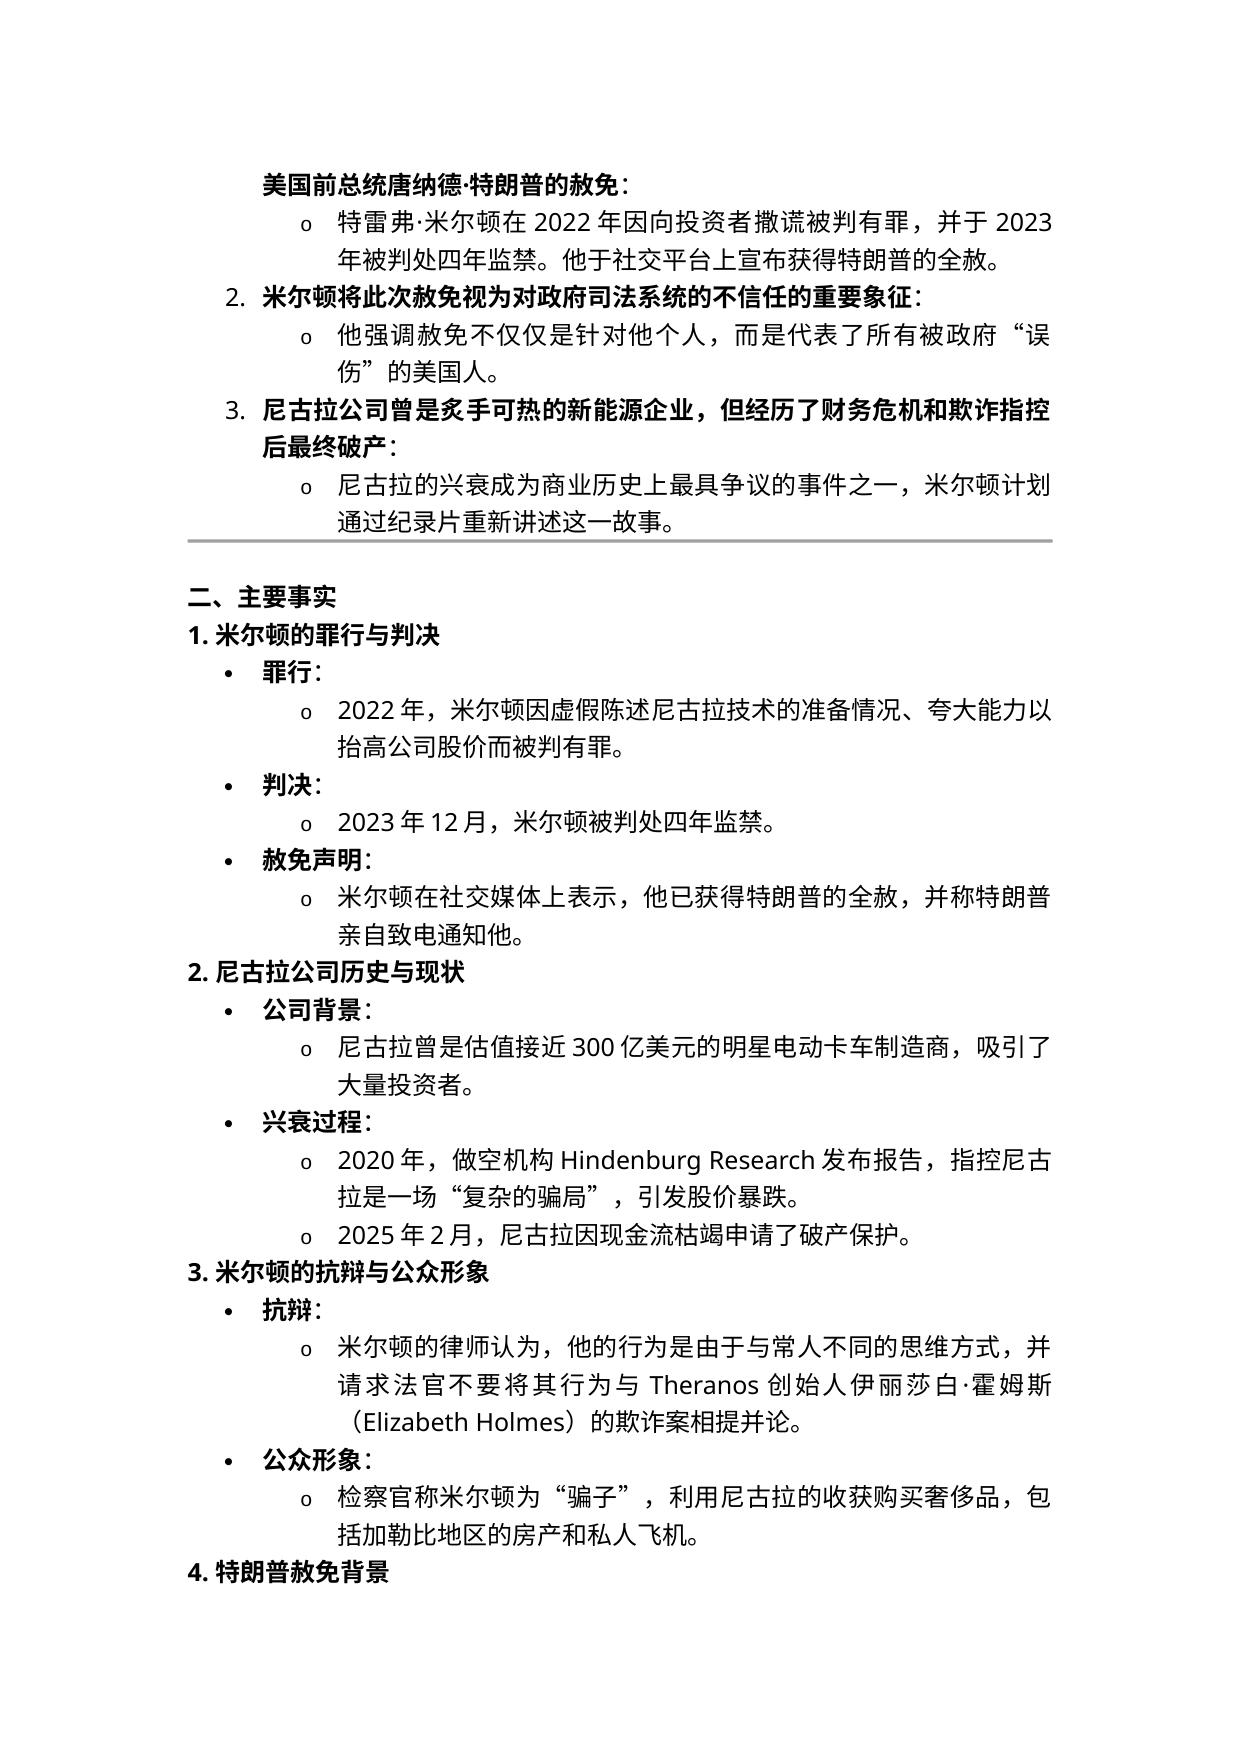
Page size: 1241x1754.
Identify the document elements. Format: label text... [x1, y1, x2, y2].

list 检察官称米尔顿为“骗子”，利用尼古拉的收获购买奢侈品，包括加勒比地区的房产和私人飞机。 [300, 1477, 1053, 1552]
text 二、主要事实 [187, 577, 1053, 614]
list 米尔顿的律师认为，他的行为是由于与常人不同的思维方式，并请求法官不要将其行为与Theranos创始人伊丽莎白·霍姆斯（Elizabeth Holmes）的欺诈案相提并论。 [300, 1327, 1053, 1439]
list 判决： [225, 764, 1053, 802]
list 米尔顿将此次赦免视为对政府司法系统的不信任的重要象征： [225, 277, 1053, 314]
text 2. 尼古拉公司历史与现状 [187, 952, 1053, 989]
list 特雷弗·米尔顿在2022年因向投资者撒谎被判有罪，并于2023年被判处四年监禁。他于社交平台上宣布获得特朗普的全赦。 [300, 202, 1053, 277]
list 赦免声明： [225, 839, 1053, 877]
list 尼古拉曾是估值接近300亿美元的明星电动卡车制造商，吸引了大量投资者。 [300, 1027, 1053, 1102]
list 公众形象： [225, 1439, 1053, 1477]
list 米尔顿在社交媒体上表示，他已获得特朗普的全赦，并称特朗普亲自致电通知他。 [300, 877, 1053, 952]
text 1. 米尔顿的罪行与判决 [187, 614, 1053, 652]
list 尼古拉公司曾是炙手可热的新能源企业，但经历了财务危机和欺诈指控后最终破产： [225, 389, 1053, 464]
list 公司背景： [225, 989, 1053, 1027]
list 尼古拉的兴衰成为商业历史上最具争议的事件之一，米尔顿计划通过纪录片重新讲述这一故事。 [300, 464, 1053, 539]
list 2020年，做空机构Hindenburg Research发布报告，指控尼古拉是一场“复杂的骗局”，引发股价暴跌。 [300, 1139, 1053, 1214]
list 抗辩： [225, 1289, 1053, 1327]
text 4. 特朗普赦免背景 [187, 1552, 1053, 1589]
list 罪行： [225, 652, 1053, 689]
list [225, 164, 1053, 202]
list 2023年12月，米尔顿被判处四年监禁。 [300, 802, 1053, 839]
list 他强调赦免不仅仅是针对他个人，而是代表了所有被政府“误伤”的美国人。 [300, 314, 1053, 389]
list 兴衰过程： [225, 1102, 1053, 1139]
text 3. 米尔顿的抗辩与公众形象 [187, 1252, 1053, 1289]
list 2025年2月，尼古拉因现金流枯竭申请了破产保护。 [300, 1214, 1053, 1252]
list 2022年，米尔顿因虚假陈述尼古拉技术的准备情况、夸大能力以抬高公司股价而被判有罪。 [300, 689, 1053, 764]
